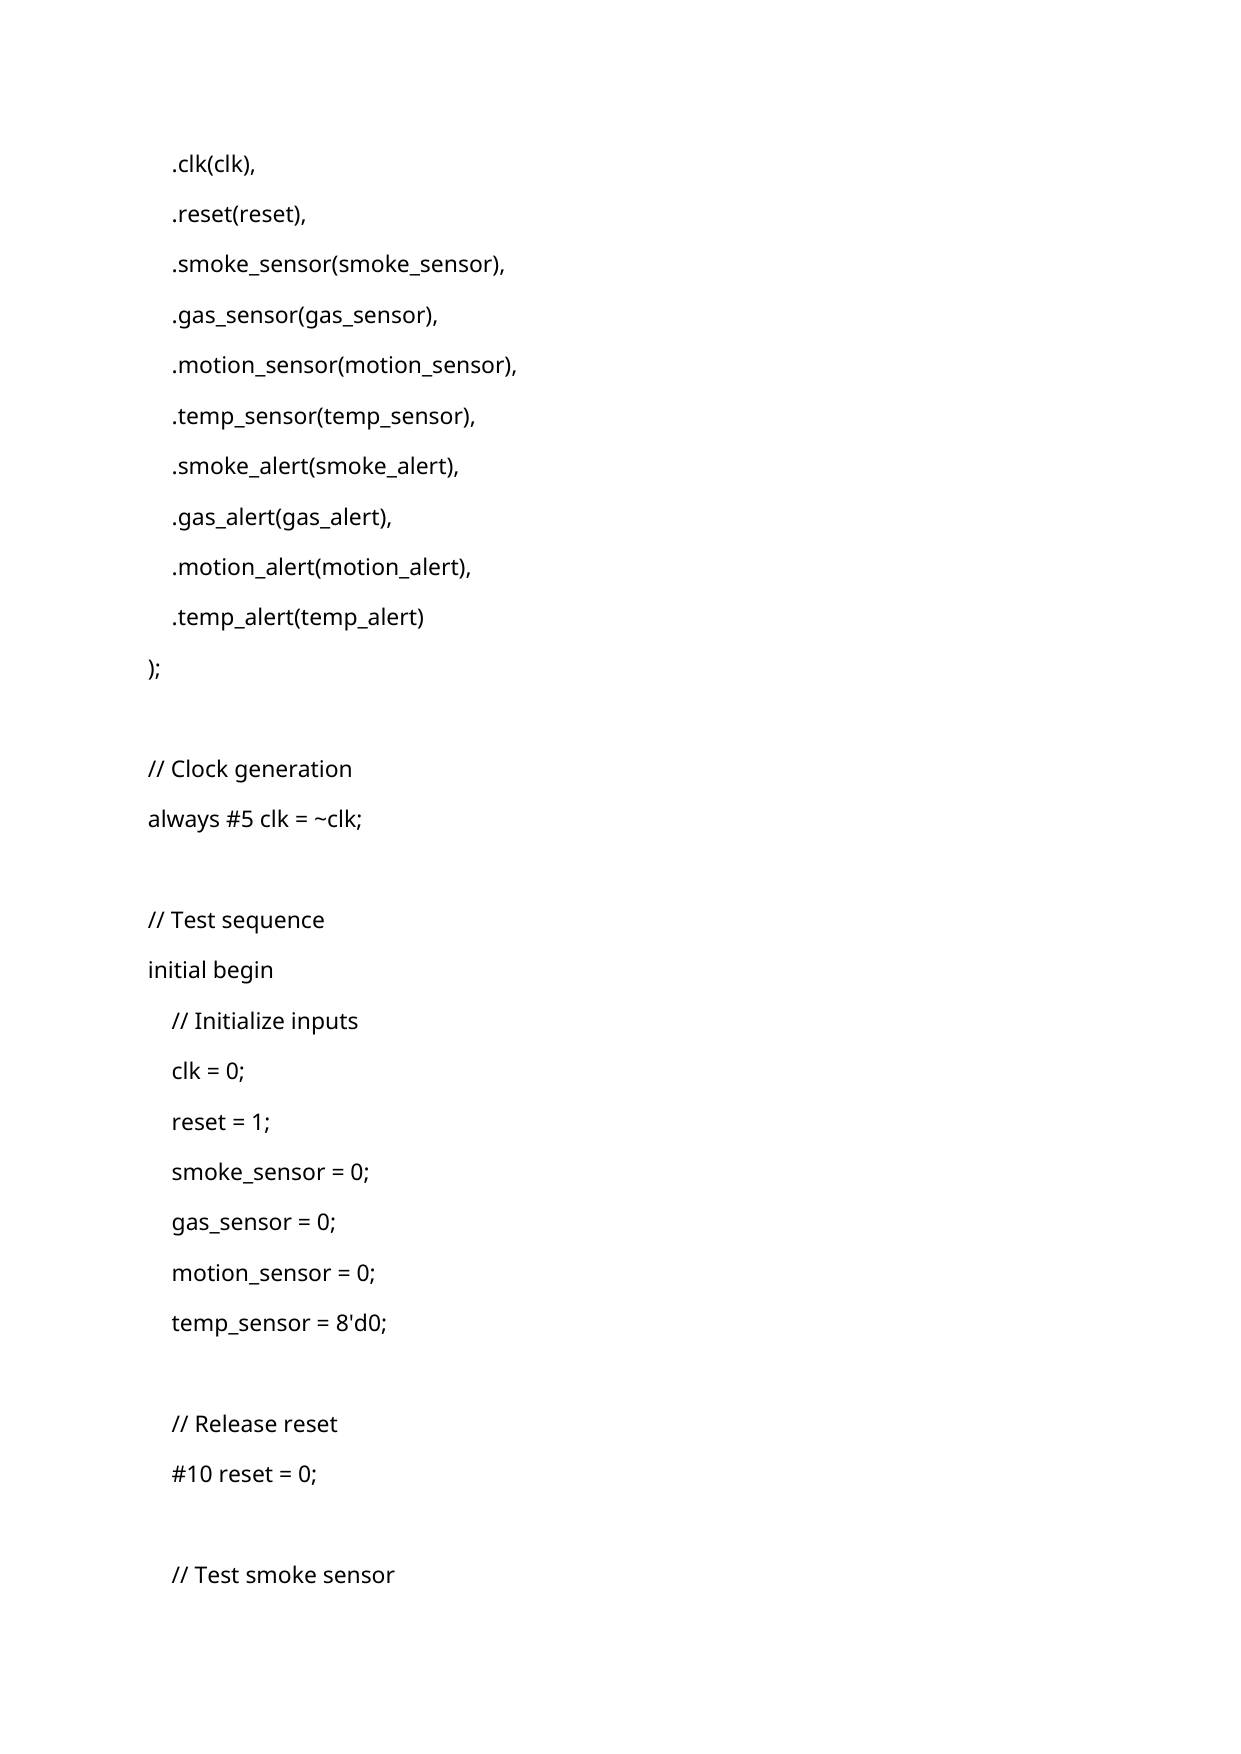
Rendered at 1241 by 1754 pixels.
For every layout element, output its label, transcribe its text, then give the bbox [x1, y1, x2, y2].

text // Clock generation [148, 753, 1093, 784]
text reset = 1; [148, 1106, 1093, 1137]
text motion_sensor = 0; [148, 1257, 1093, 1288]
text .reset(reset), [148, 198, 1093, 229]
text // Release reset [148, 1408, 1093, 1439]
text .gas_alert(gas_alert), [148, 501, 1093, 532]
text clk = 0; [148, 1055, 1093, 1086]
text // Initialize inputs [148, 1005, 1093, 1036]
text // Test smoke sensor [148, 1559, 1093, 1591]
text .clk(clk), [148, 148, 1093, 179]
text ); [148, 652, 1093, 683]
text .temp_alert(temp_alert) [148, 601, 1093, 633]
text .temp_sensor(temp_sensor), [148, 400, 1093, 431]
text .gas_sensor(gas_sensor), [148, 299, 1093, 330]
text .smoke_sensor(smoke_sensor), [148, 248, 1093, 280]
text always #5 clk = ~clk; [148, 803, 1093, 834]
text smoke_sensor = 0; [148, 1156, 1093, 1187]
text .motion_alert(motion_alert), [148, 551, 1093, 582]
text .motion_sensor(motion_sensor), [148, 349, 1093, 381]
text // Test sequence [148, 904, 1093, 935]
text .smoke_alert(smoke_alert), [148, 450, 1093, 481]
text #10 reset = 0; [148, 1458, 1093, 1490]
text gas_sensor = 0; [148, 1206, 1093, 1238]
text temp_sensor = 8'd0; [148, 1307, 1093, 1338]
text initial begin [148, 954, 1093, 986]
